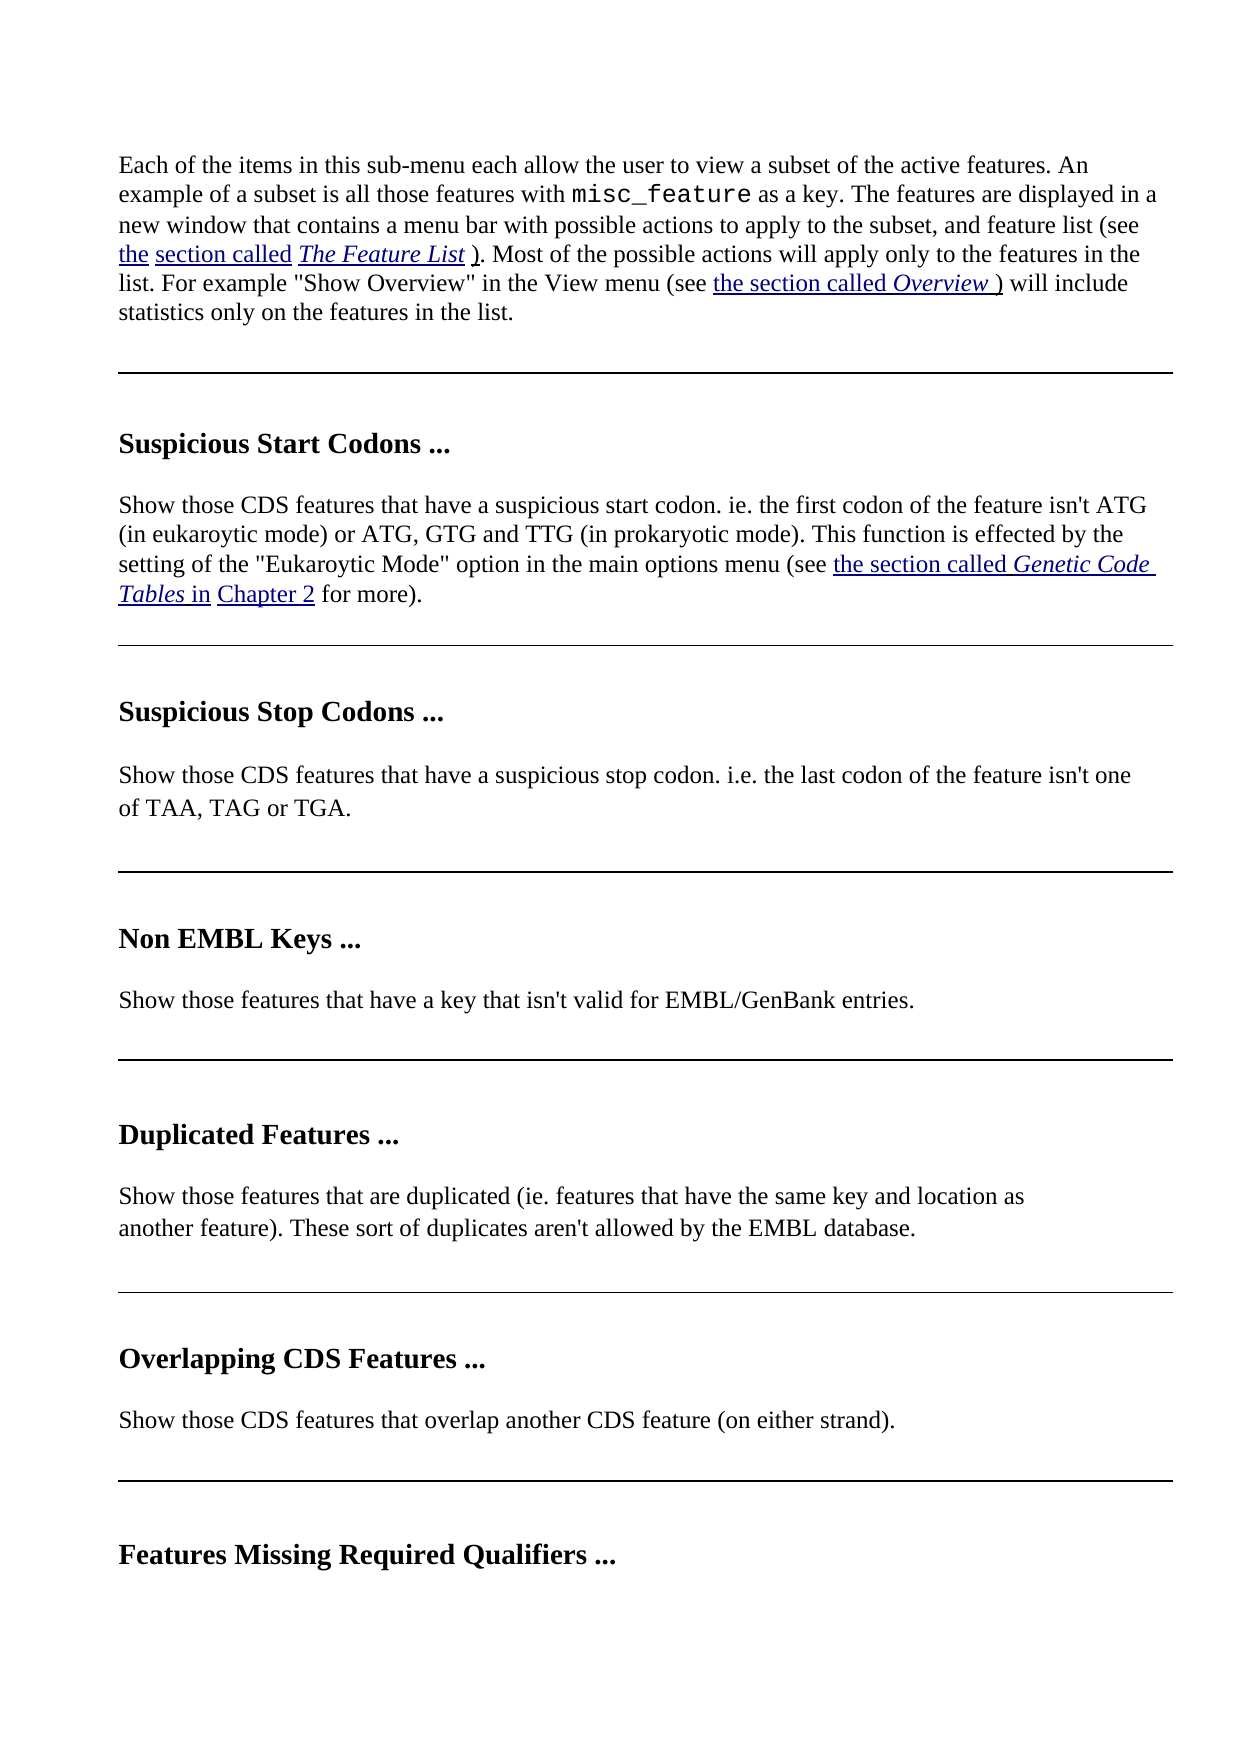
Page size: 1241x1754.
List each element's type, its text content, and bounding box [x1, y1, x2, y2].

text Show those CDS features that have a suspicious stop codon. i.e. the last codon of the feature isn't one of TAA, TAG or TGA. [118, 761, 1153, 822]
text Show those features that have a key that isn't valid for EMBL/GenBank entries. [118, 985, 1173, 1014]
text Non EMBL Keys ... [118, 921, 1173, 954]
text Features Missing Required Qualifiers ... [118, 1537, 1173, 1571]
text Overlapping CDS Features ... [118, 1341, 1173, 1375]
text Duplicated Features ... [118, 1117, 1173, 1150]
text Show those CDS features that overlap another CDS feature (on either strand). [118, 1405, 1173, 1434]
text Each of the items in this sub-menu each allow the user to view a subset of the active features. An example of a subset is all those features with misc_feature as a key. The features are displayed in a new window that contains a menu bar with possible actions to apply to the subset, and feature list (see the section called The Feature List ). Most of the possible actions will apply only to the features in the list. For example "Show Overview" in the View menu (see the section called Overview ) will include statistics only on the features in the list. [118, 151, 1173, 326]
text Suspicious Start Codons ... [118, 426, 1173, 459]
text Show those CDS features that have a suspicious start codon. ie. the first codon of the feature isn't ATG (in eukaroytic mode) or ATG, GTG and TTG (in prokaryotic mode). This function is effected by the setting of the "Eukaroytic Mode" option in the main options menu (see the section called Genetic Code Tables in Chapter 2 for more). [118, 490, 1169, 608]
text Show those features that are duplicated (ie. features that have the same key and location as another feature). These sort of duplicates aren't allowed by the EMBL database. [118, 1181, 1105, 1242]
text Suspicious Stop Codons ... [118, 694, 1173, 728]
